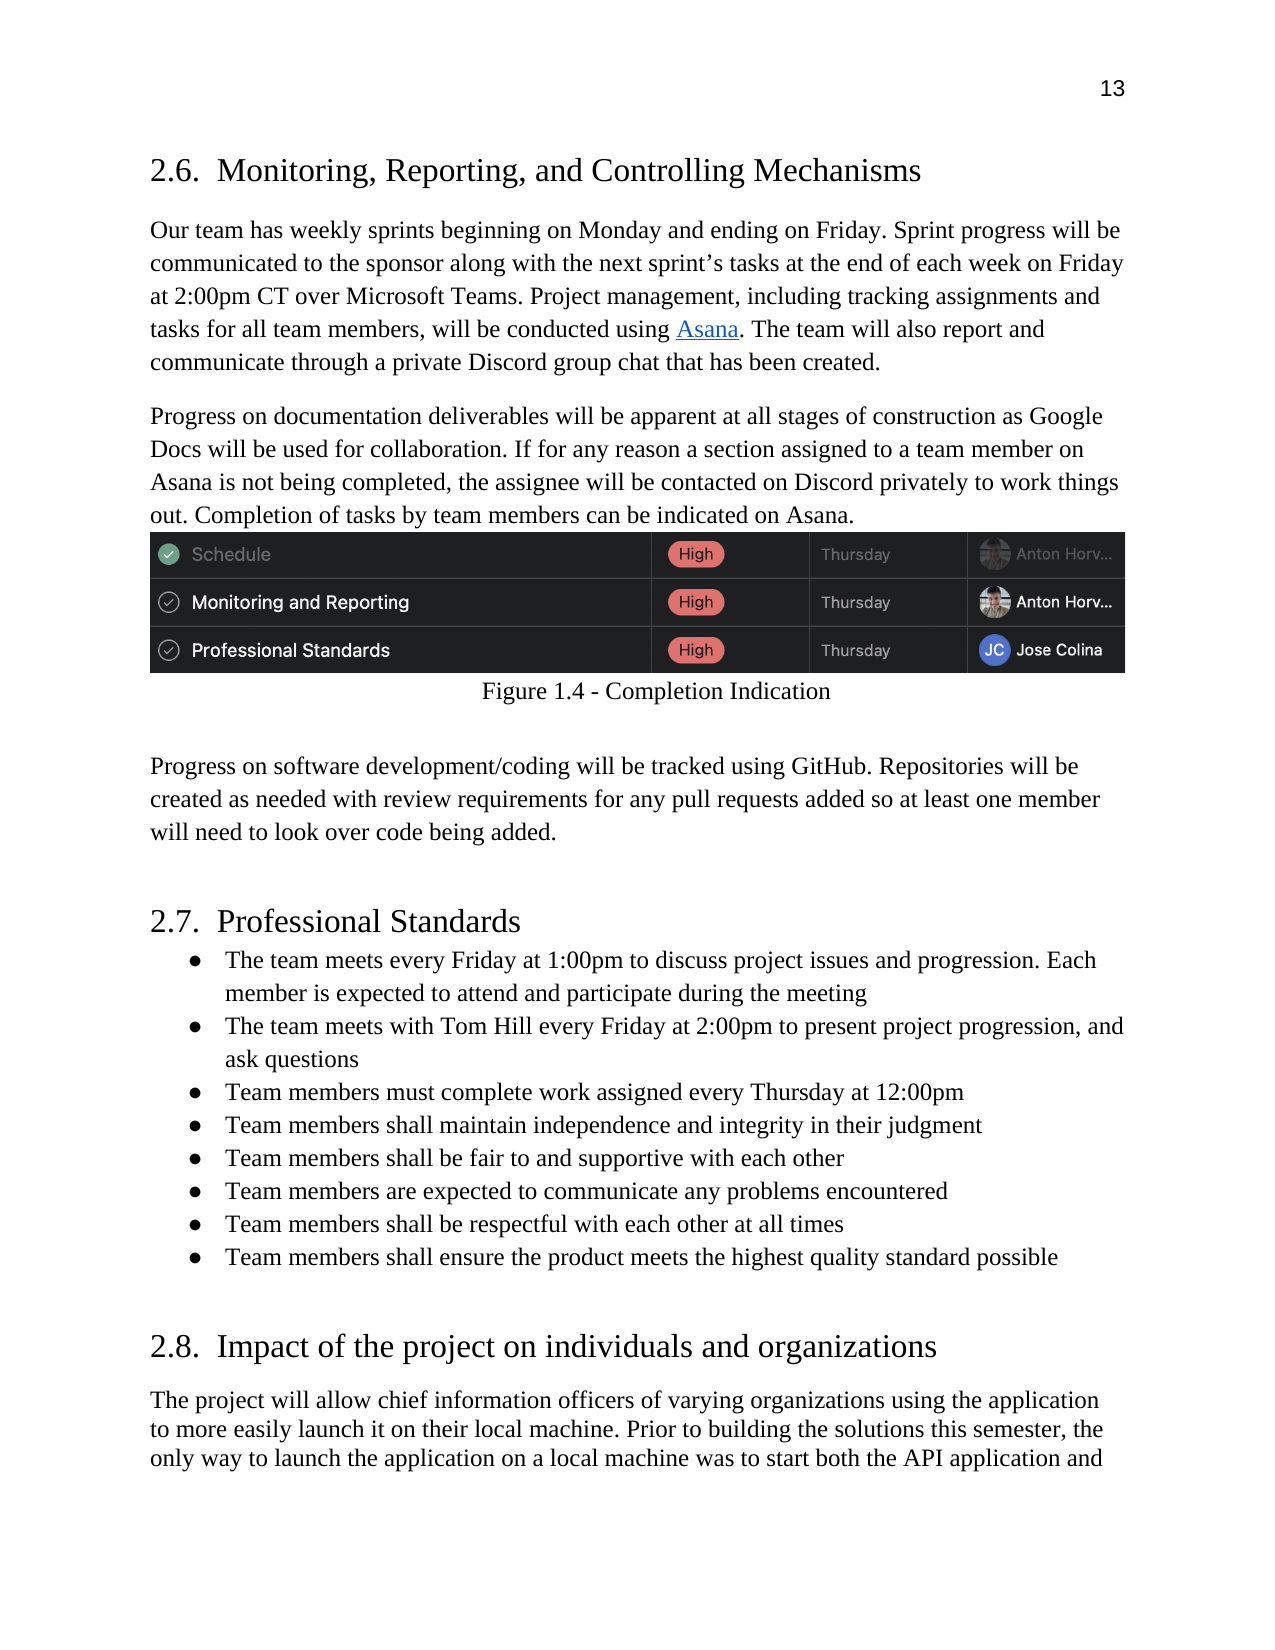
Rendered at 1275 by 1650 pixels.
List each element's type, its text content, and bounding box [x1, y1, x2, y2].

subtitle 2.8. Impact of the project on individuals and organizations [150, 1326, 1125, 1364]
list Team members shall maintain independence and integrity in their judgment [187, 1110, 1125, 1139]
subtitle 2.6. Monitoring, Reporting, and Controlling Mechanisms [150, 150, 1125, 188]
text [150, 1385, 1125, 1472]
list Team members must complete work assigned every Thursday at 12:00pm [187, 1077, 1125, 1106]
list The team meets with Tom Hill every Friday at 2:00pm to present project progression, and ask questions [187, 1011, 1125, 1073]
text Progress on documentation deliverables will be apparent at all stages of construction as Google Docs will be used for collaboration. If for any reason a section assigned to a team member on Asana is not being completed, the assignee will be contacted on Discord privately to work things out. Completion of tasks by team members can be indicated on Asana. [150, 401, 1125, 529]
picture [150, 532, 1125, 673]
list The team meets every Friday at 1:00pm to discuss project issues and progression. Each member is expected to attend and participate during the meeting [187, 945, 1125, 1007]
subtitle Figure 1.4 - Completion Indication [187, 676, 1125, 713]
list Team members shall be fair to and supportive with each other [187, 1143, 1125, 1172]
text Our team has weekly sprints beginning on Monday and ending on Friday. Sprint progress will be communicated to the sponsor along with the next sprint’s tasks at the end of each week on Friday at 2:00pm CT over Microsoft Teams. Project management, including tracking assignments and tasks for all team members, will be conducted using Asana. The team will also report and communicate through a private Discord group chat that has been created. [150, 215, 1125, 376]
list Team members shall ensure the product meets the highest quality standard possible [187, 1242, 1125, 1271]
subtitle 2.7. Professional Standards [150, 901, 1125, 939]
list Team members shall be respectful with each other at all times [187, 1209, 1125, 1238]
list Team members are expected to communicate any problems encountered [187, 1176, 1125, 1205]
text Progress on software development/coding will be tracked using GitHub. Repositories will be created as needed with review requirements for any pull requests added so at least one member will need to look over code being added. [150, 751, 1125, 846]
